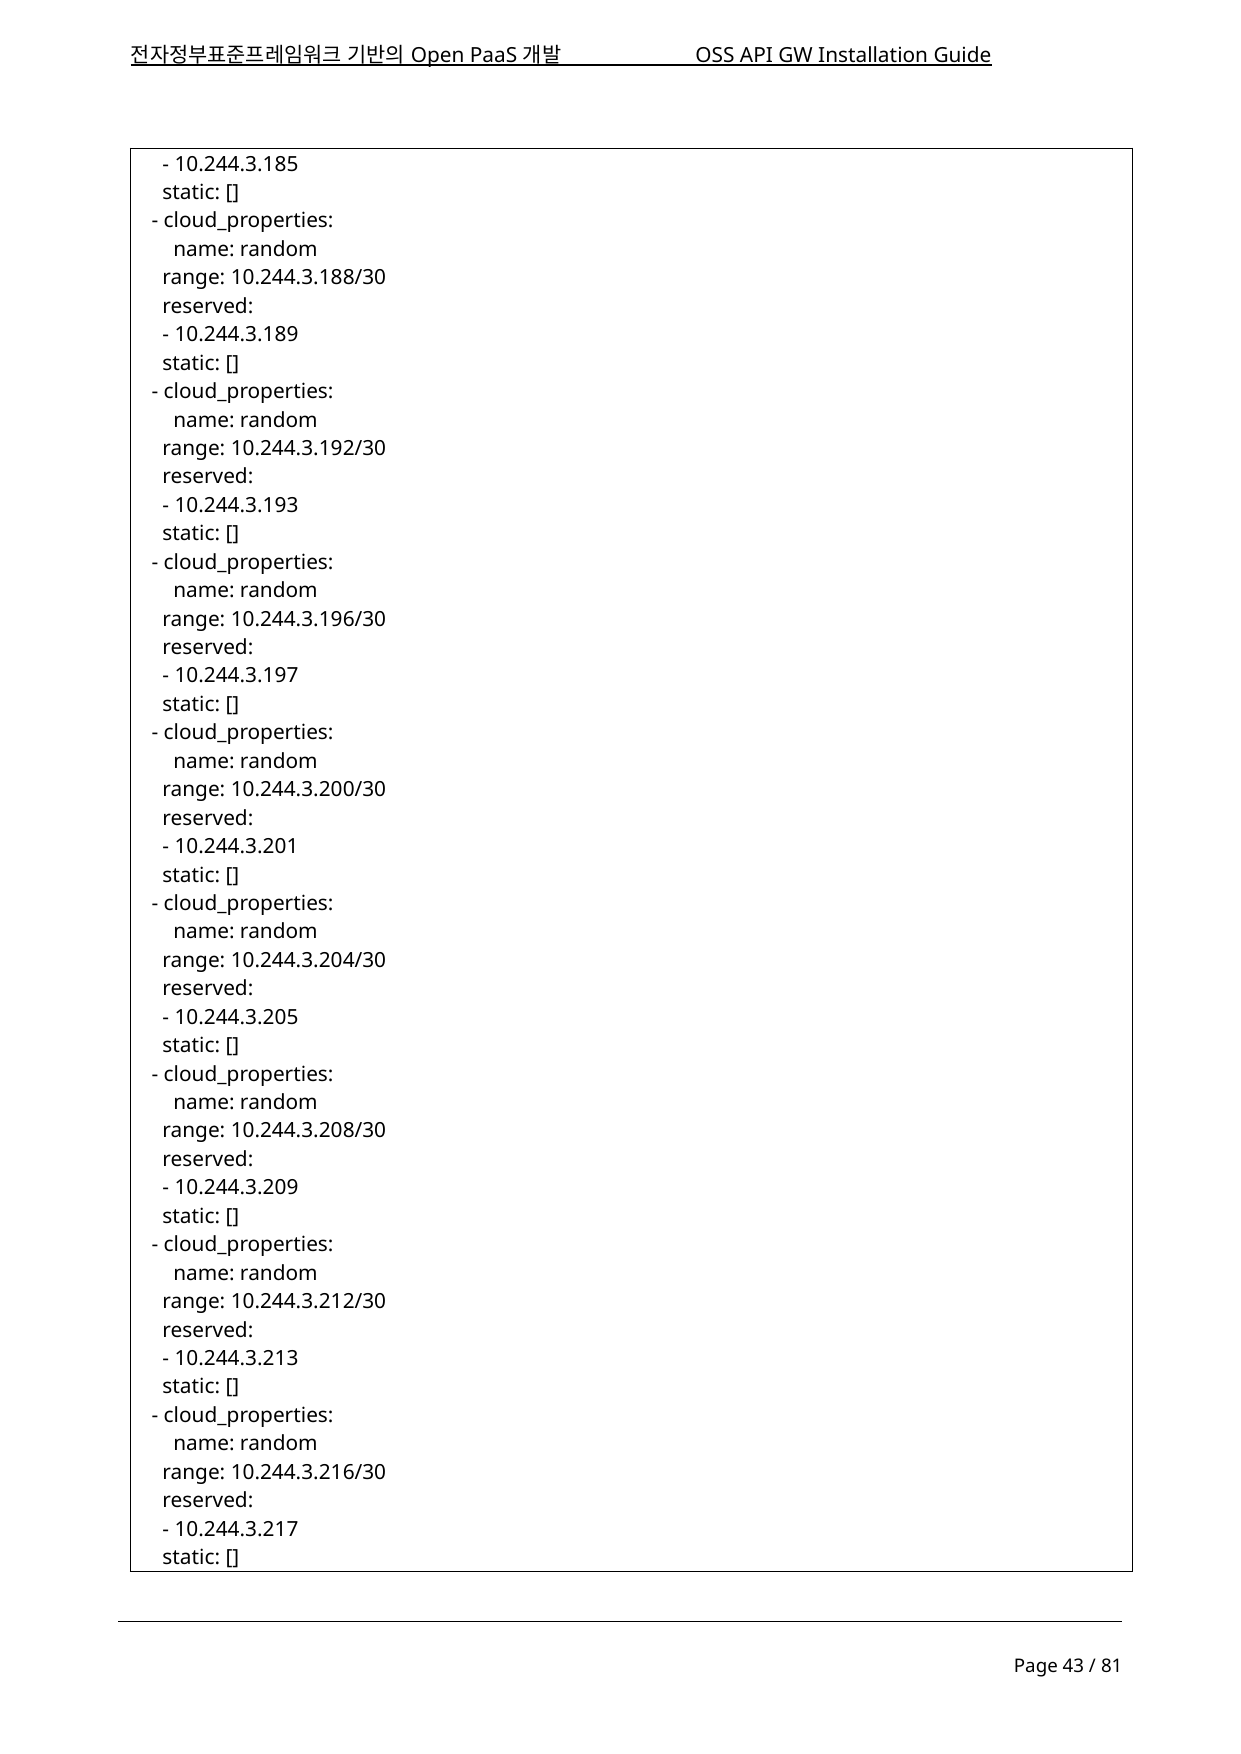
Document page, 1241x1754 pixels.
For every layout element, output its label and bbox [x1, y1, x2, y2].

table_header [131, 149, 1132, 1571]
